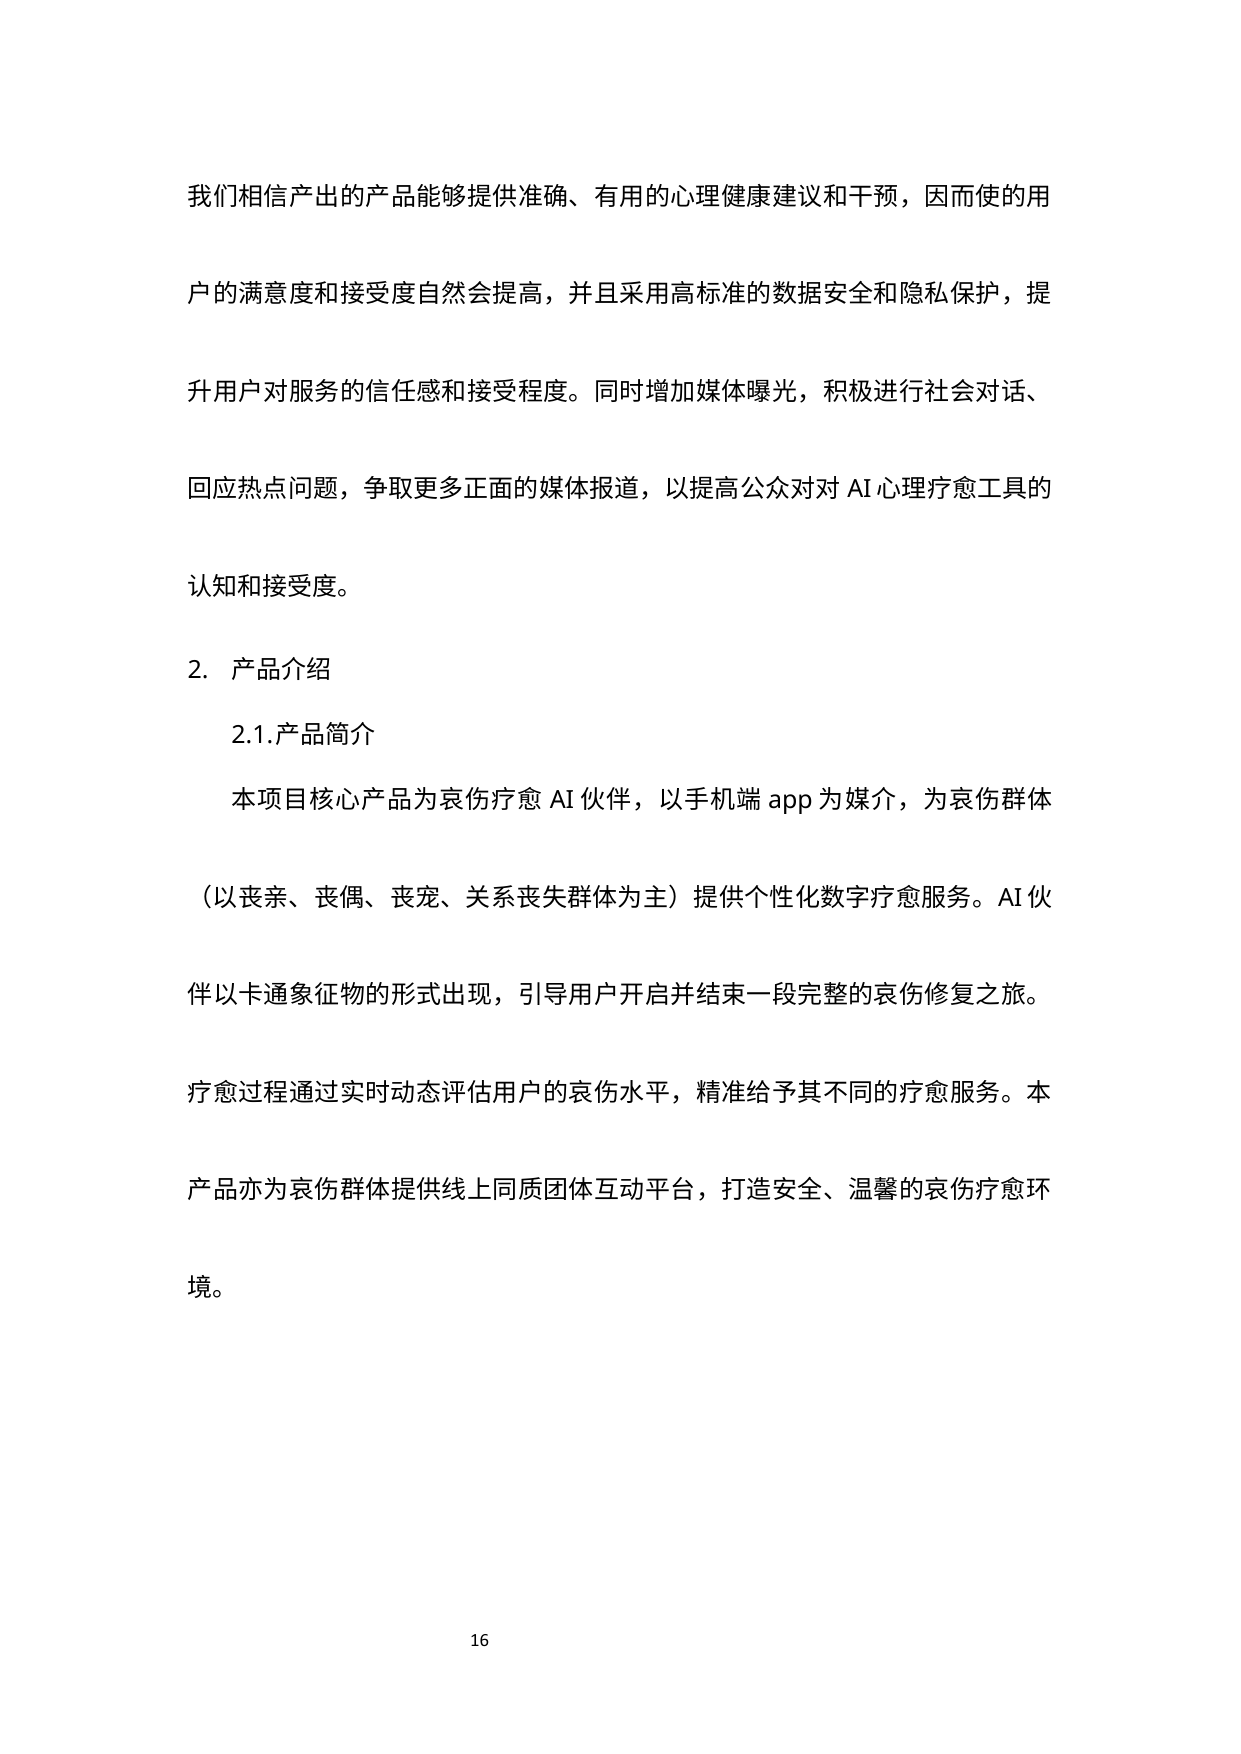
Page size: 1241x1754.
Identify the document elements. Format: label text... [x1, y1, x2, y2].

text 本项目核心产品为哀伤疗愈AI伙伴，以手机端app为媒介，为哀伤群体（以丧亲、丧偶、丧宠、关系丧失群体为主）提供个性化数字疗愈服务。AI伙伴以卡通象征物的形式出现，引导用户开启并结束一段完整的哀伤修复之旅。疗愈过程通过实时动态评估用户的哀伤水平，精准给予其不同的疗愈服务。本产品亦为哀伤群体提供线上同质团体互动平台，打造安全、温馨的哀伤疗愈环境。 [187, 765, 1053, 1318]
list 产品简介 [231, 700, 1053, 765]
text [187, 162, 1053, 617]
list 产品介绍 [187, 635, 1053, 700]
